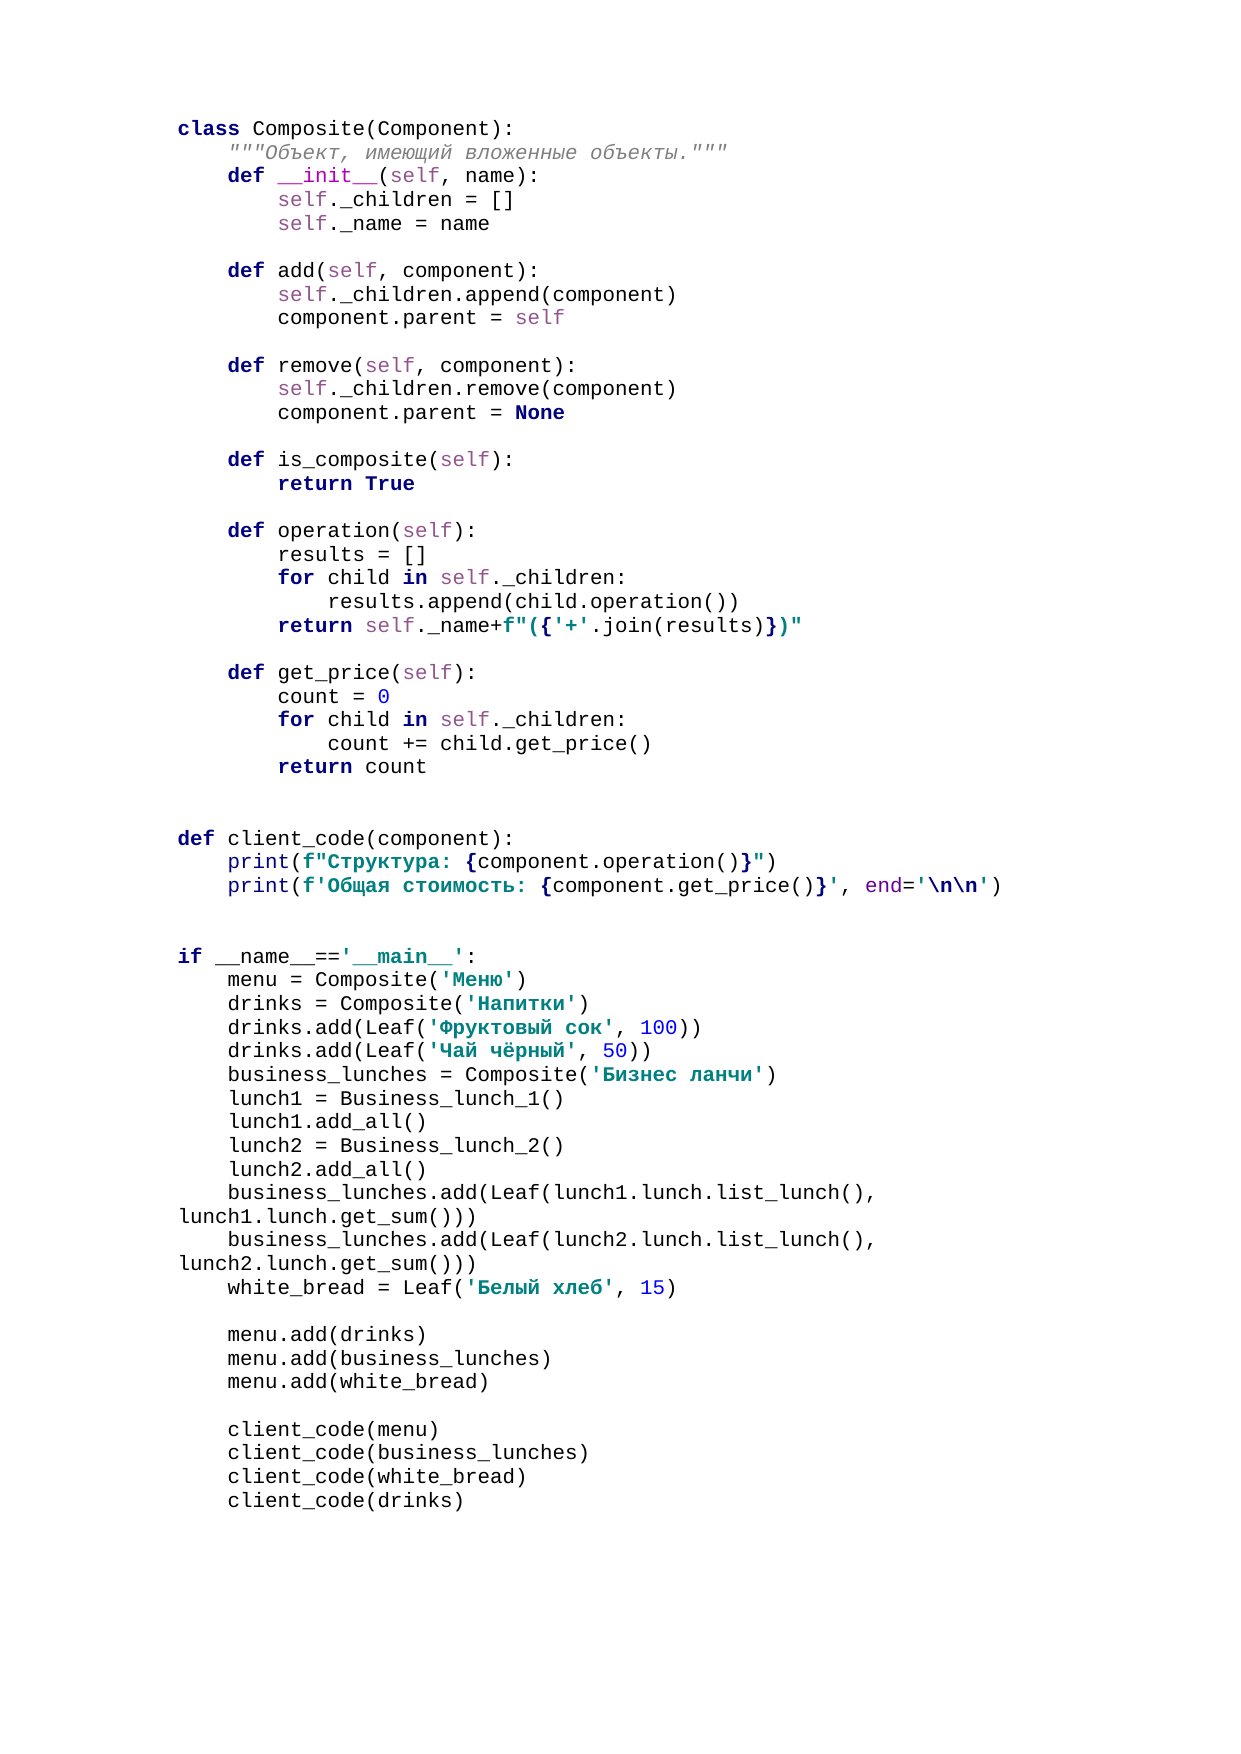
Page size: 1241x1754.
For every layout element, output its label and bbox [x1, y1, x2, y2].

text [177, 118, 1152, 1513]
